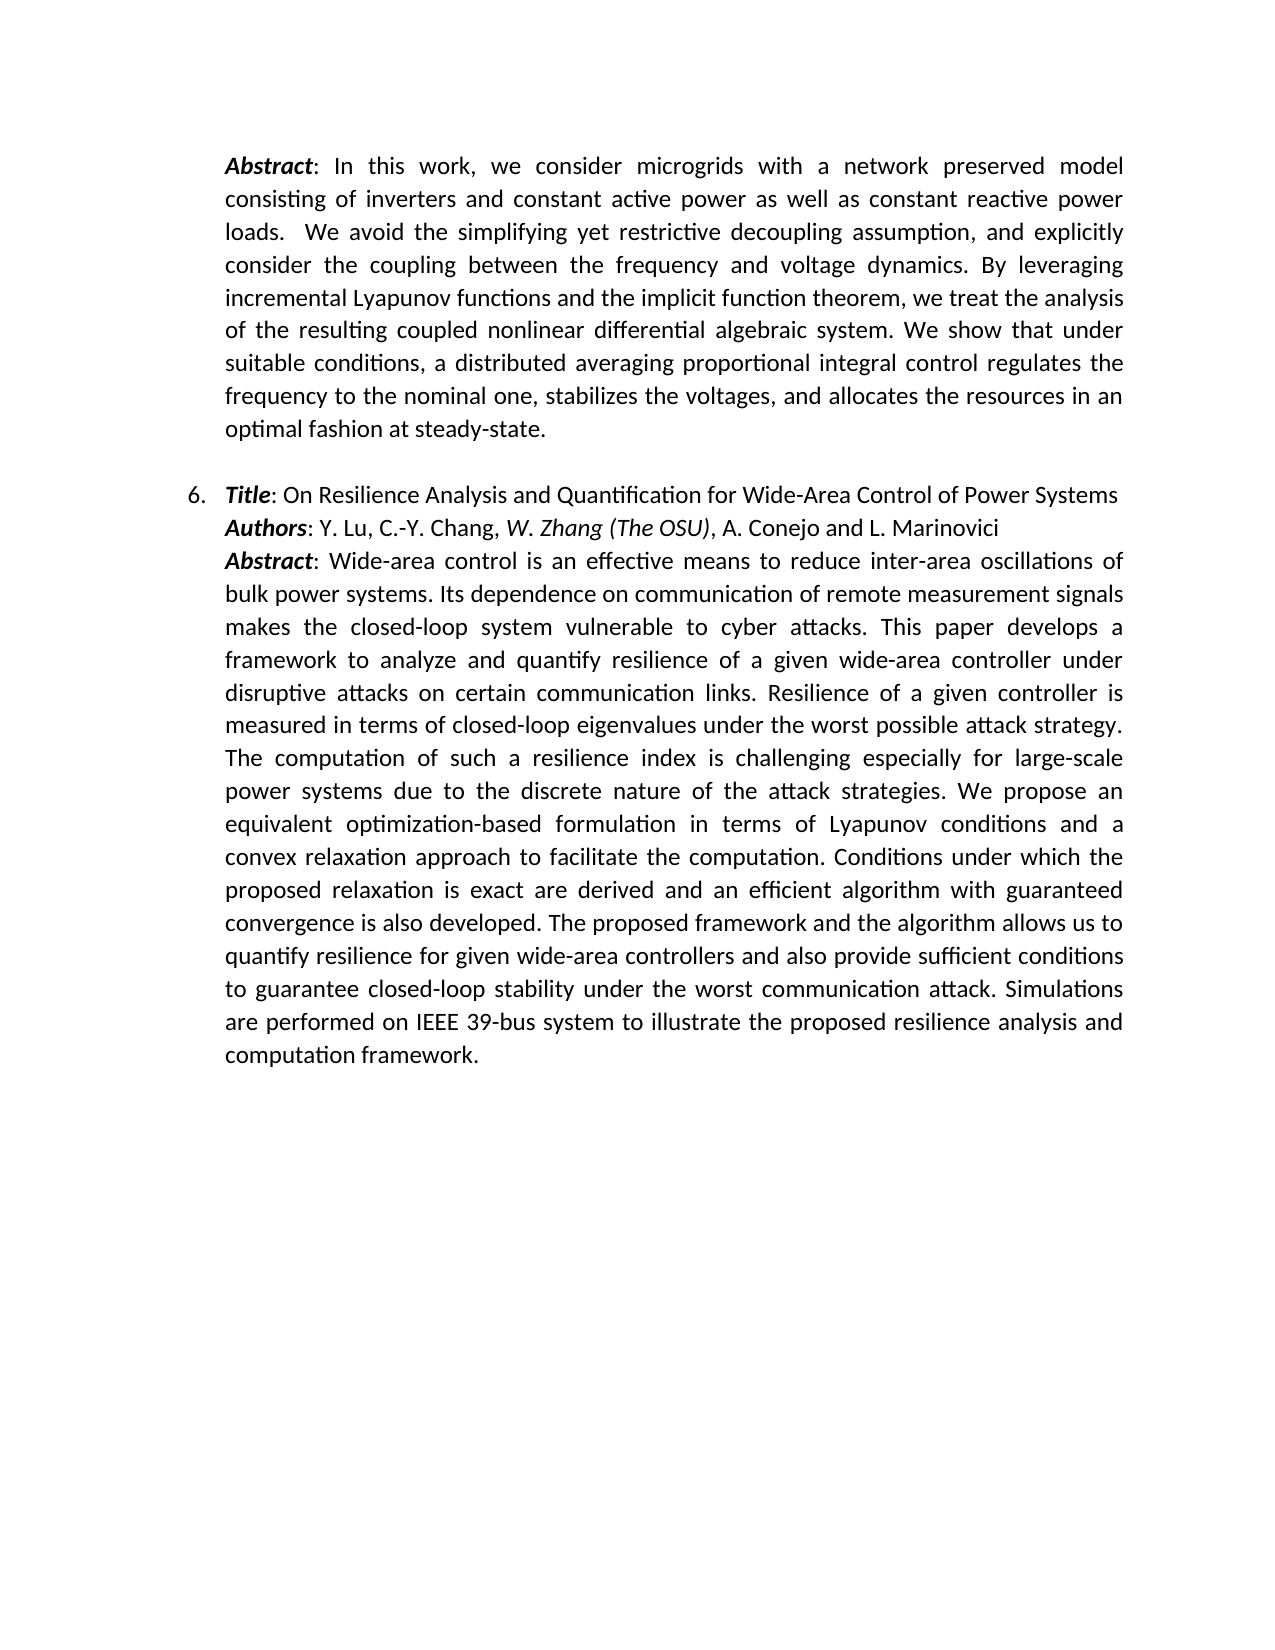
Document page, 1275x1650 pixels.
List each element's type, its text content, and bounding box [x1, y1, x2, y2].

list Abstract: Wide-area control is an effective means to reduce inter-area oscillations of bulk power systems. Its dependence on communication of remote measurement signals makes the closed-loop system vulnerable to cyber attacks. This paper develops a framework to analyze and quantify resilience of a given wide-area controller under disruptive attacks on certain communication links. Resilience of a given controller is measured in terms of closed-loop eigenvalues under the worst possible attack strategy. The computation of such a resilience index is challenging especially for large-scale power systems due to the discrete nature of the attack strategies. We propose an equivalent optimization-based formulation in terms of Lyapunov conditions and a convex relaxation approach to facilitate the computation. Conditions under which the proposed relaxation is exact are derived and an efficient algorithm with guaranteed convergence is also developed. The proposed framework and the algorithm allows us to quantify resilience for given wide-area controllers and also provide sufficient conditions to guarantee closed-loop stability under the worst communication attack. Simulations are performed on IEEE 39-bus system to illustrate the proposed resilience analysis and computation framework. [225, 545, 1125, 1069]
list Abstract: In this work, we consider microgrids with a network preserved model consisting of inverters and constant active power as well as constant reactive power loads. We avoid the simplifying yet restrictive decoupling assumption, and explicitly consider the coupling between the frequency and voltage dynamics. By leveraging incremental Lyapunov functions and the implicit function theorem, we treat the analysis of the resulting coupled nonlinear differential algebraic system. We show that under suitable conditions, a distributed averaging proportional integral control regulates the frequency to the nominal one, stabilizes the voltages, and allocates the resources in an optimal fashion at steady-state. [225, 150, 1125, 444]
list Title: On Resilience Analysis and Quantification for Wide-Area Control of Power Systems [187, 479, 1125, 510]
list Authors: Y. Lu, C.-Y. Chang, W. Zhang (The OSU), A. Conejo and L. Marinovici [225, 512, 1125, 543]
